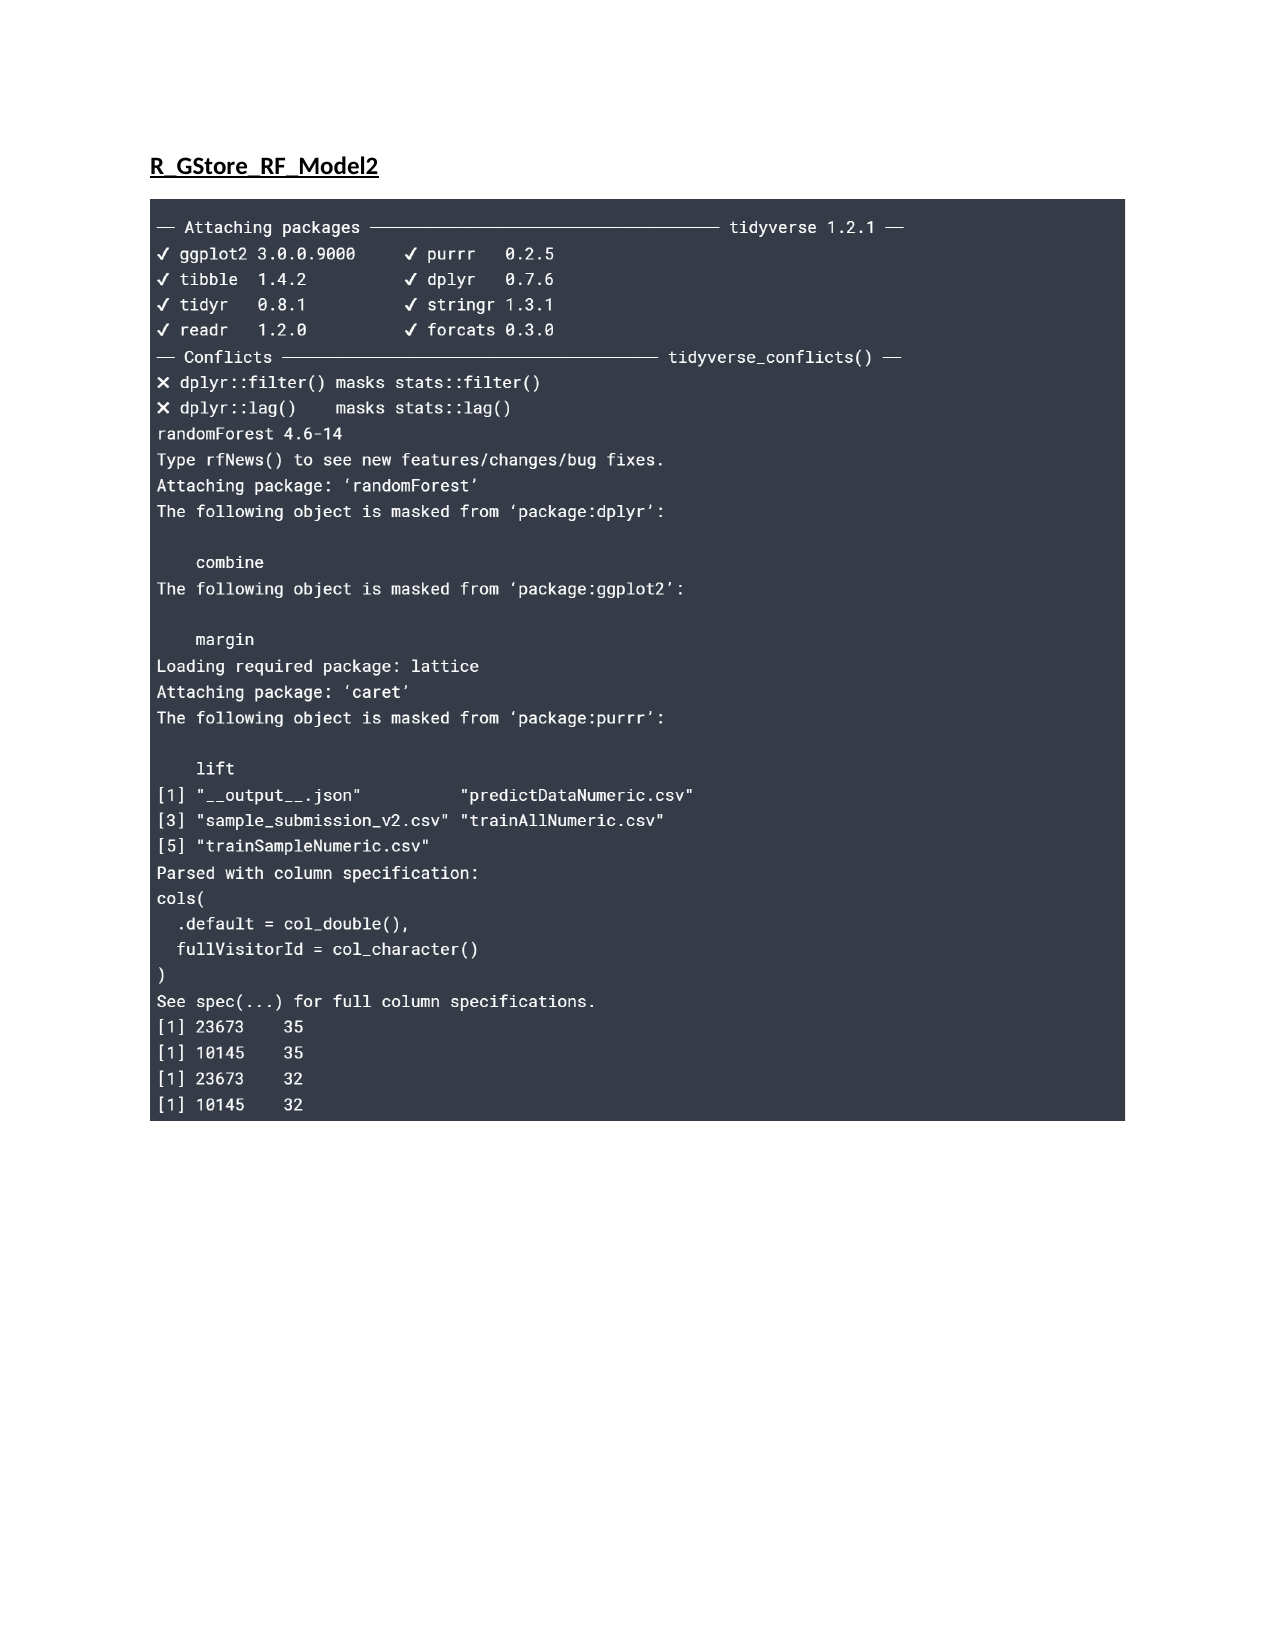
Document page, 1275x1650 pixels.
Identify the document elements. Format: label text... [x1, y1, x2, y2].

picture [150, 199, 1125, 1121]
text R_GStore_RF_Model2 [150, 150, 1125, 181]
